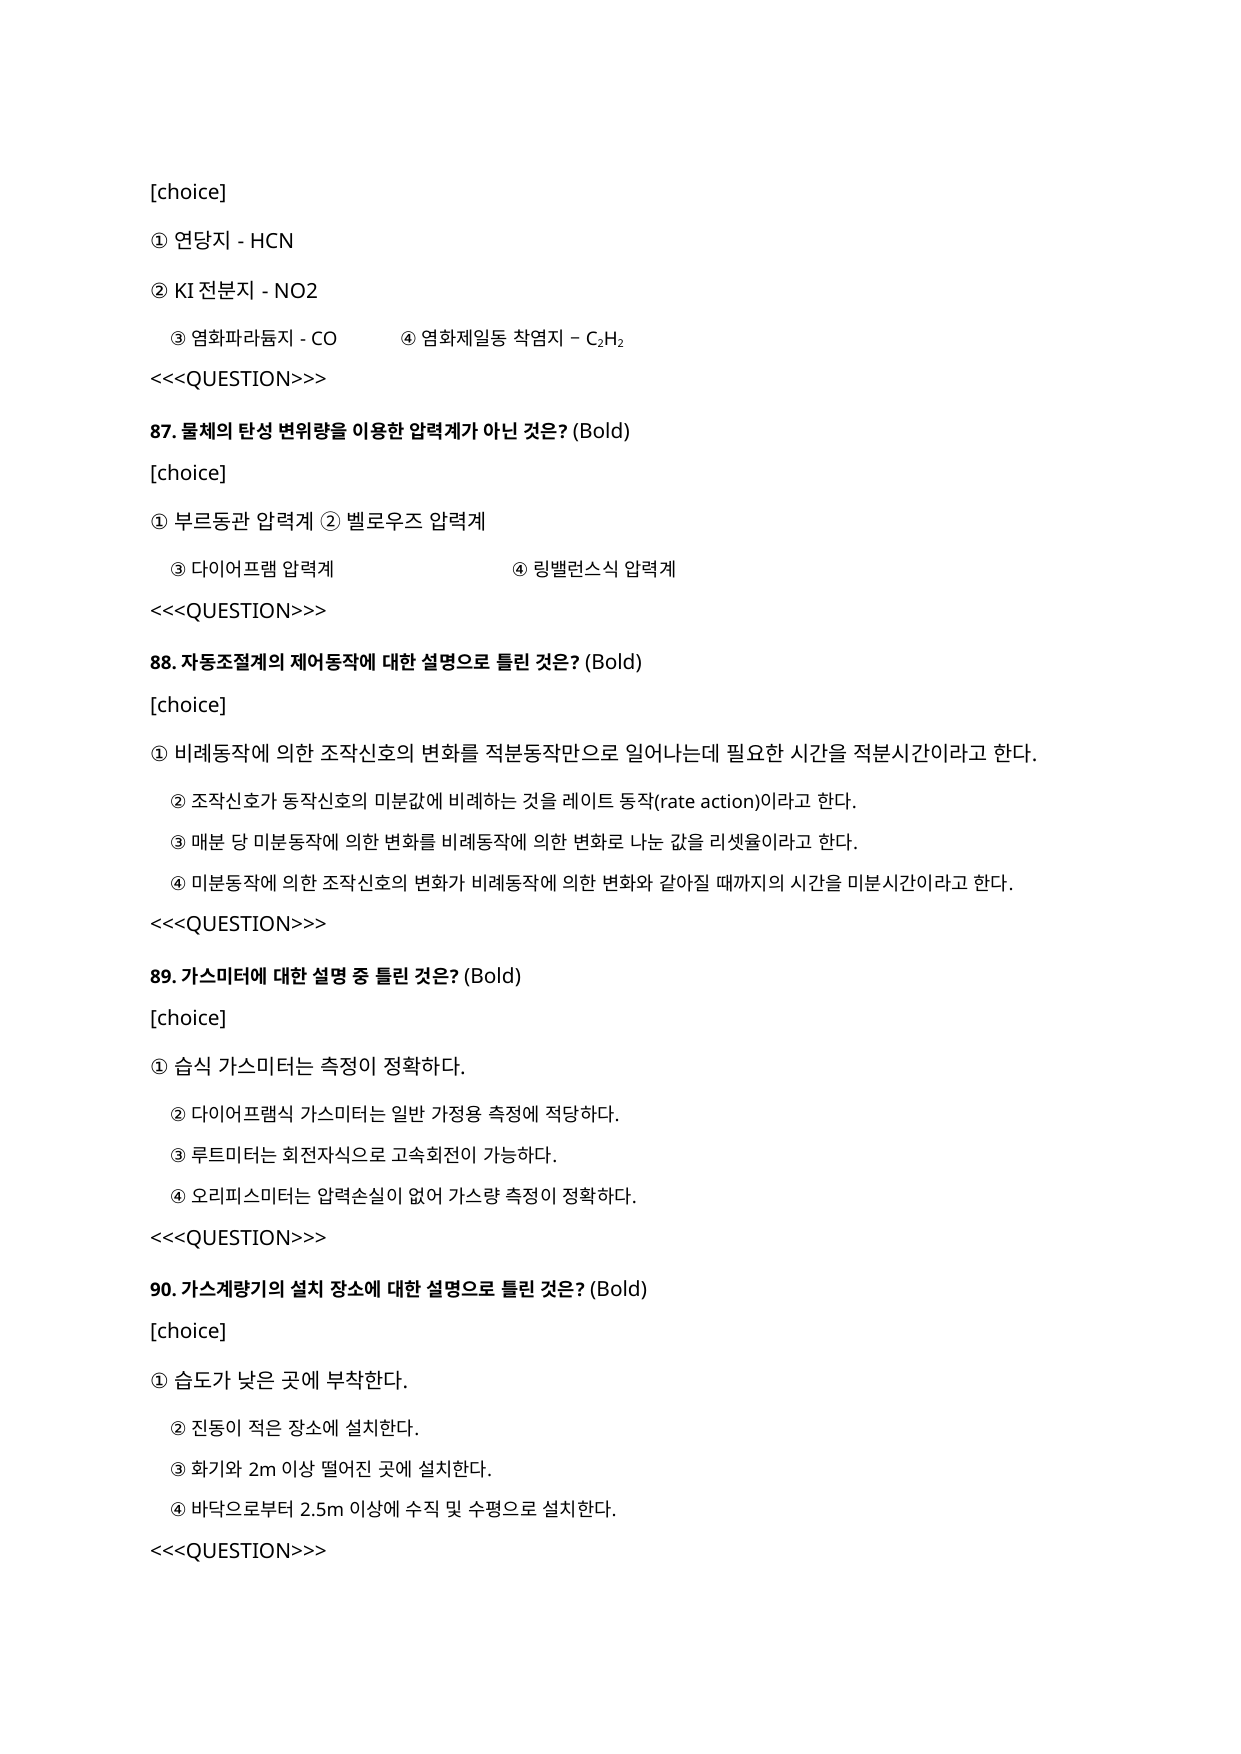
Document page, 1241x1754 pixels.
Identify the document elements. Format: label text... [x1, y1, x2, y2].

text ② KI전분지 - NO2 [150, 274, 1090, 304]
text ① 습도가 낮은 곳에 부착한다. [150, 1364, 1090, 1394]
text ③ 화기와 2m 이상 떨어진 곳에 설치한다. [150, 1454, 1090, 1481]
text ④ 바닥으로부터 2.5m 이상에 수직 및 수평으로 설치한다. [150, 1495, 1090, 1522]
text [choice] [150, 458, 1090, 487]
text <<<QUESTION>>> [150, 364, 1090, 393]
text [choice] [150, 1003, 1090, 1032]
text [choice] [150, 1317, 1090, 1345]
text ④ 미분동작에 의한 조작신호의 변화가 비례동작에 의한 변화와 같아질 때까지의 시간을 미분시간이라고 한다. [150, 868, 1090, 896]
text ① 비례동작에 의한 조작신호의 변화를 적분동작만으로 일어나는데 필요한 시간을 적분시간이라고 한다. [150, 737, 1090, 767]
text [choice] [150, 177, 1090, 206]
text ② 다이어프램식 가스미터는 일반 가정용 측정에 적당하다. [150, 1100, 1090, 1127]
text ① 연당지 - HCN [150, 224, 1090, 255]
text ③ 매분 당 미분동작에 의한 변화를 비례동작에 의한 변화로 나눈 값을 리셋율이라고 한다. [150, 827, 1090, 855]
text <<<QUESTION>>> [150, 596, 1090, 624]
text ② 조작신호가 동작신호의 미분값에 비례하는 것을 레이트 동작(rate action)이라고 한다. [150, 787, 1090, 814]
text 88. 자동조절계의 제어동작에 대한 설명으로 틀린 것은? (Bold) [150, 647, 1090, 676]
text 87. 물체의 탄성 변위량을 이용한 압력계가 아닌 것은? (Bold) [150, 416, 1090, 444]
text <<<QUESTION>>> [150, 909, 1090, 938]
text ① 부르동관 압력계 ② 벨로우즈 압력계 [150, 506, 1090, 536]
text ③ 다이어프램 압력계 ④ 링밸런스식 압력계 [150, 555, 1090, 582]
text 89. 가스미터에 대한 설명 중 틀린 것은? (Bold) [150, 961, 1090, 989]
text <<<QUESTION>>> [150, 1223, 1090, 1251]
text ② 진동이 적은 장소에 설치한다. [150, 1413, 1090, 1440]
text 90. 가스계량기의 설치 장소에 대한 설명으로 틀린 것은? (Bold) [150, 1274, 1090, 1303]
text <<<QUESTION>>> [150, 1536, 1090, 1564]
text ③ 루트미터는 회전자식으로 고속회전이 가능하다. [150, 1141, 1090, 1168]
text ③ 염화파라듐지 - CO ④ 염화제일동 착염지 – C2H2 [150, 323, 1090, 350]
text ④ 오리피스미터는 압력손실이 없어 가스량 측정이 정확하다. [150, 1182, 1090, 1209]
text [choice] [150, 690, 1090, 718]
text ① 습식 가스미터는 측정이 정확하다. [150, 1051, 1090, 1081]
